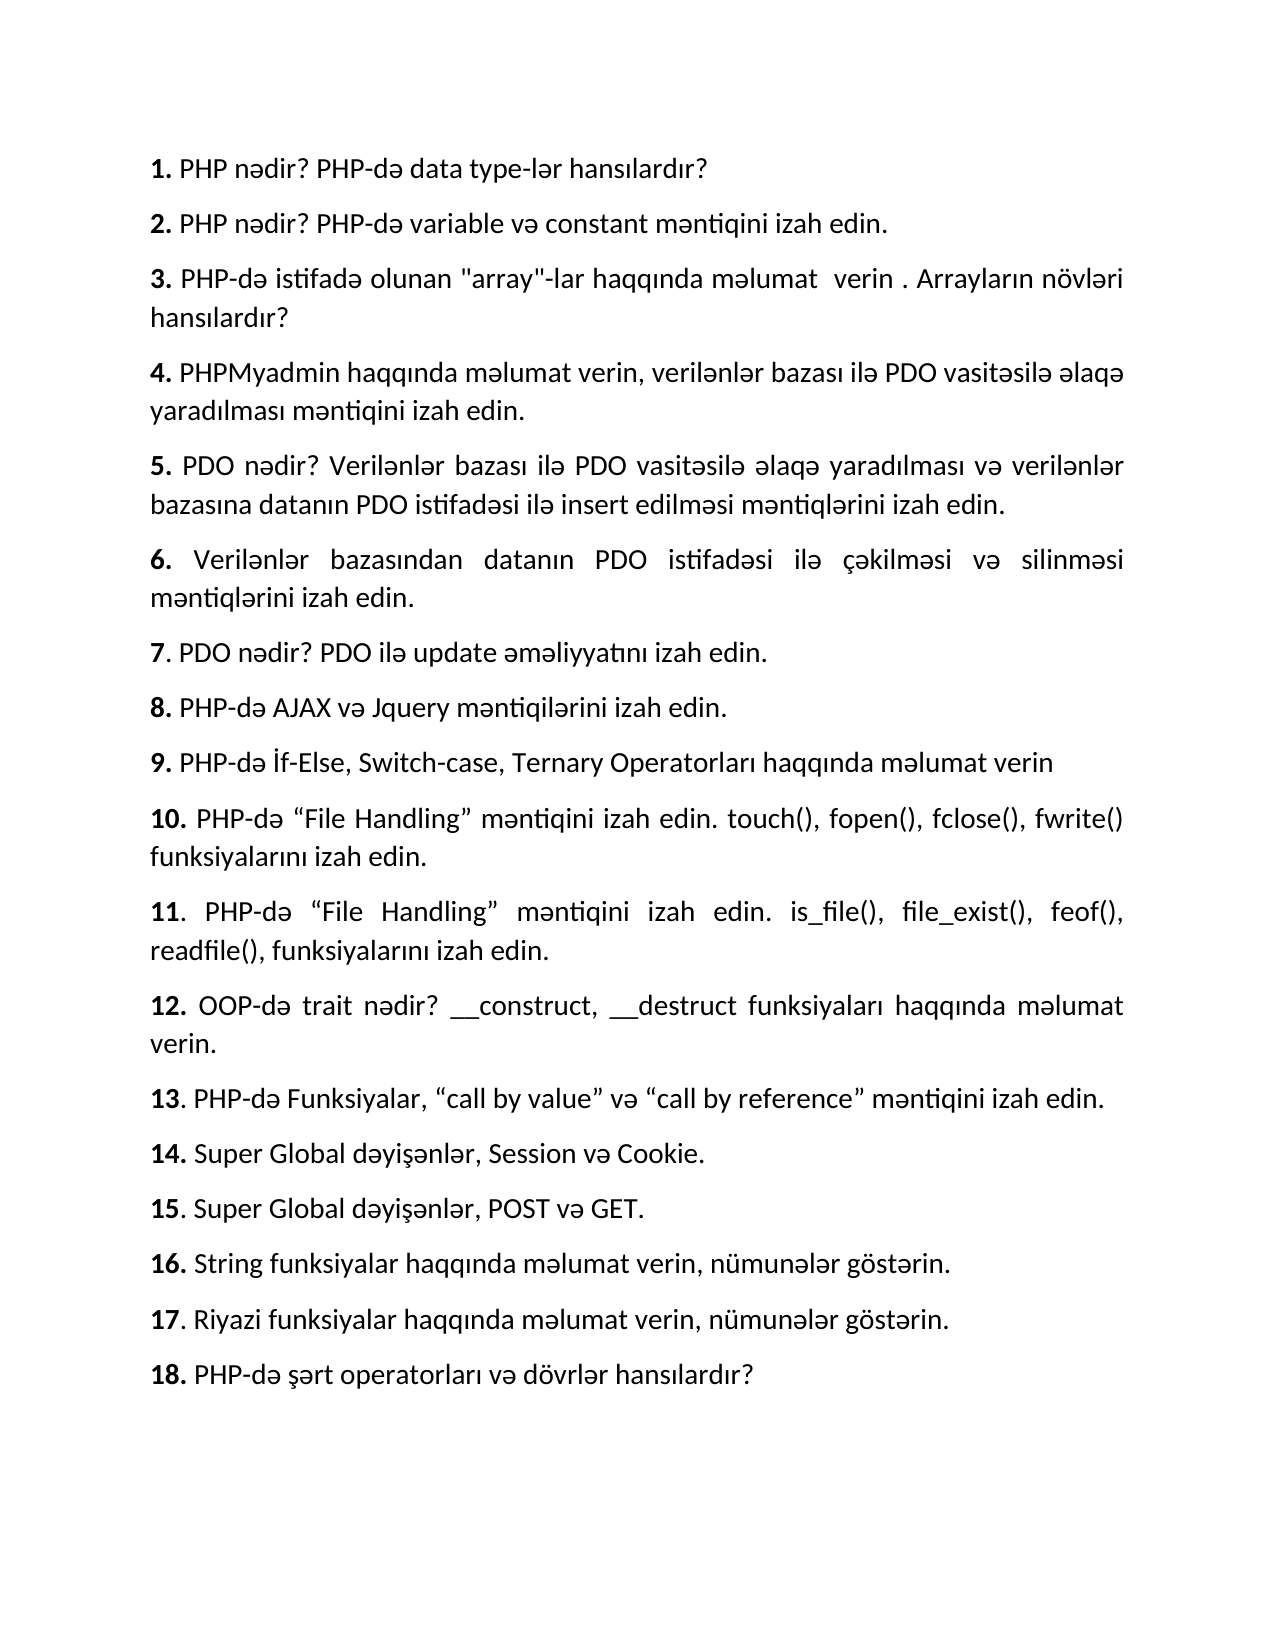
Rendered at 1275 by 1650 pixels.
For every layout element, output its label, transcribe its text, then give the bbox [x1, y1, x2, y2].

text 3. PHP-də istifadə olunan "array"-lar haqqında məlumat verin . Arrayların növləri hansılardır? [150, 260, 1125, 334]
text 1. PHP nədir? PHP-də data type-lər hansılardır? [150, 150, 1125, 186]
text 15. Super Global dəyişənlər, POST və GET. [150, 1191, 1125, 1226]
text 6. Verilənlər bazasından datanın PDO istifadəsi ilə çəkilməsi və silinməsi məntiqlərini izah edin. [150, 541, 1125, 615]
text 17. Riyazi funksiyalar haqqında məlumat verin, nümunələr göstərin. [150, 1301, 1125, 1336]
text 14. Super Global dəyişənlər, Session və Cookie. [150, 1135, 1125, 1171]
text 11. PHP-də “File Handling” məntiqini izah edin. is_file(), file_exist(), feof(), readfile(), funksiyalarını izah edin. [150, 893, 1125, 967]
text 7. PDO nədir? PDO ilə update əməliyyatını izah edin. [150, 634, 1125, 670]
text 4. PHPMyadmin haqqında məlumat verin, verilənlər bazası ilə PDO vasitəsilə əlaqə yaradılması məntiqini izah edin. [150, 354, 1125, 428]
text 5. PDO nədir? Verilənlər bazası ilə PDO vasitəsilə əlaqə yaradılması və verilənlər bazasına datanın PDO istifadəsi ilə insert edilməsi məntiqlərini izah edin. [150, 447, 1125, 521]
text 13. PHP-də Funksiyalar, “call by value” və “call by reference” məntiqini izah edin. [150, 1080, 1125, 1116]
text 2. PHP nədir? PHP-də variable və constant məntiqini izah edin. [150, 205, 1125, 241]
text 12. OOP-də trait nədir? __construct, __destruct funksiyaları haqqında məlumat verin. [150, 987, 1125, 1061]
text 10. PHP-də “File Handling” məntiqini izah edin. touch(), fopen(), fclose(), fwrite() funksiyalarını izah edin. [150, 800, 1125, 874]
text 9. PHP-də İf-Else, Switch-case, Ternary Operatorları haqqında məlumat verin [150, 744, 1125, 780]
text 18. PHP-də şərt operatorları və dövrlər hansılardır? [150, 1356, 1125, 1391]
text 8. PHP-də AJAX və Jquery məntiqilərini izah edin. [150, 689, 1125, 725]
text 16. String funksiyalar haqqında məlumat verin, nümunələr göstərin. [150, 1246, 1125, 1281]
